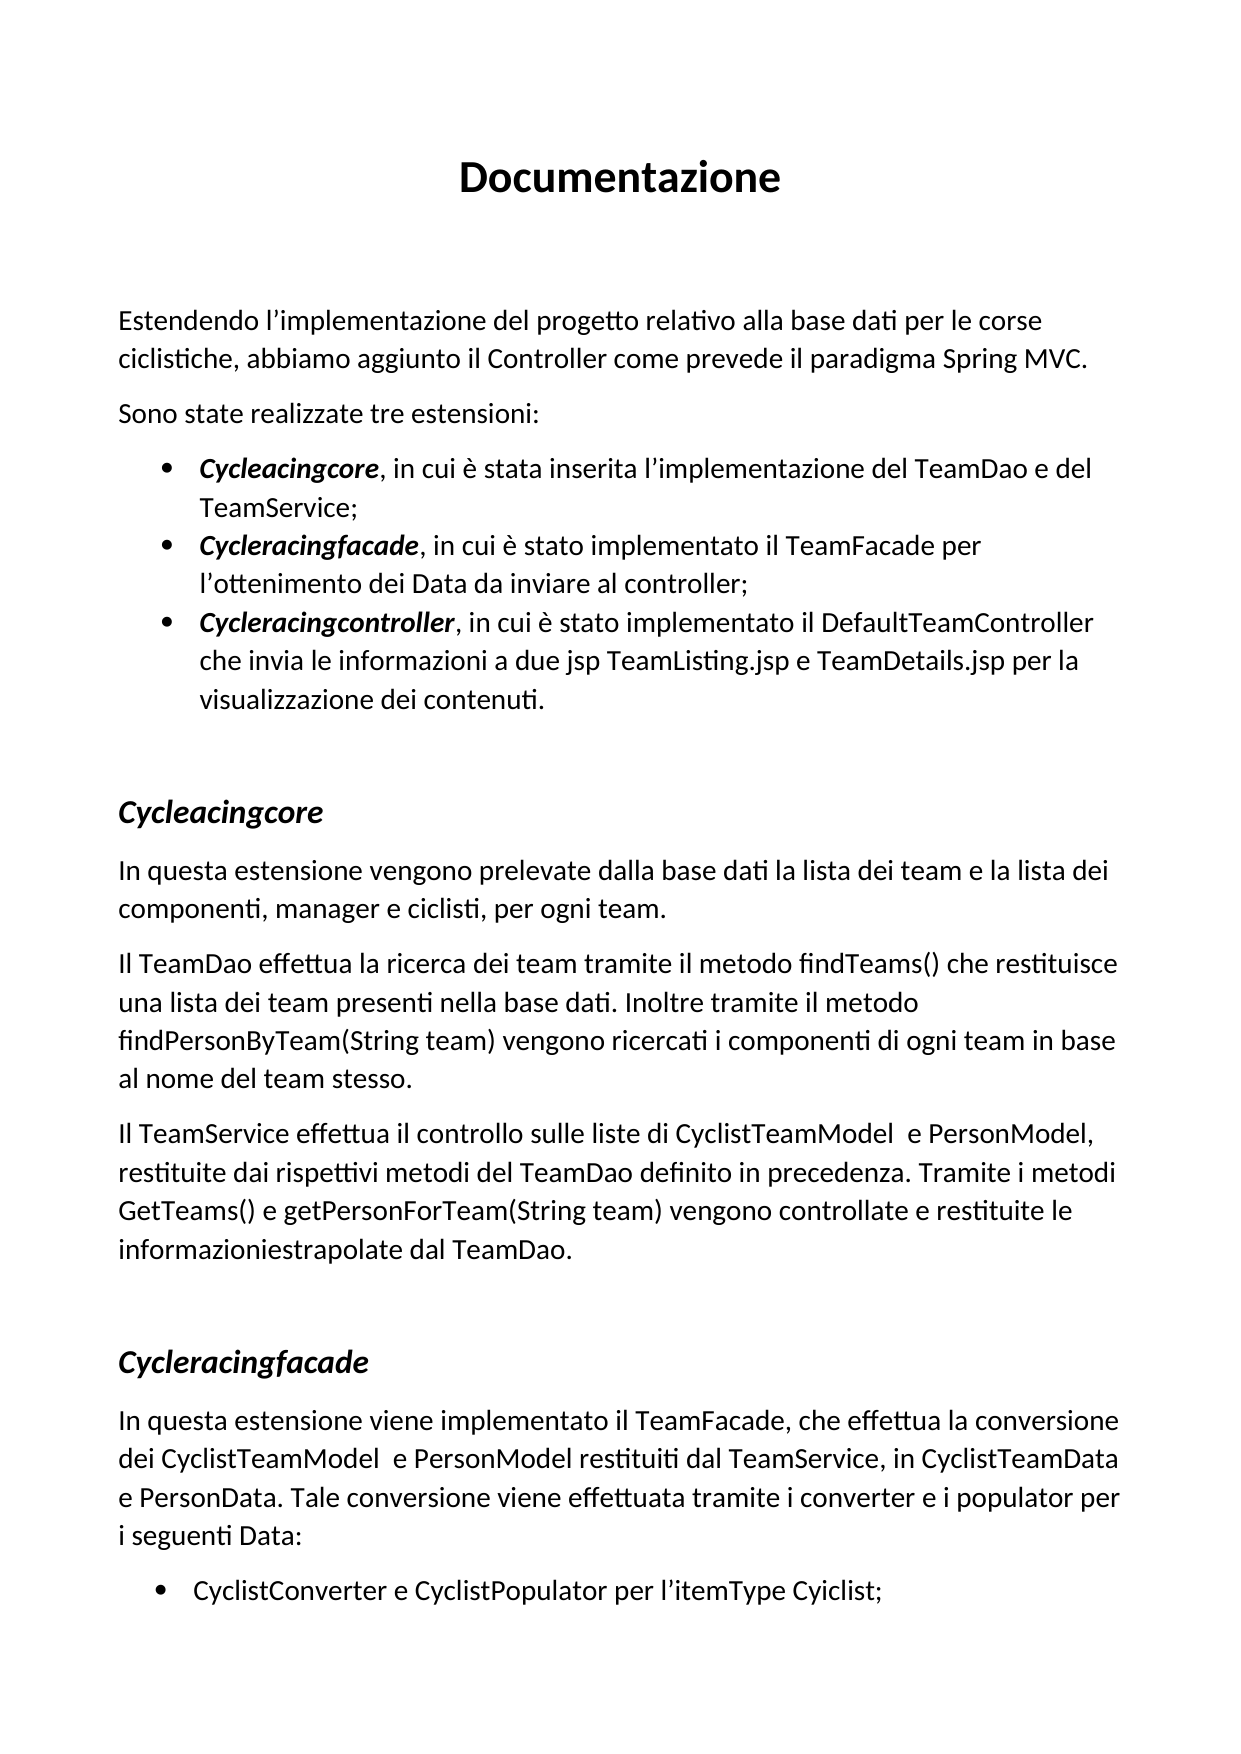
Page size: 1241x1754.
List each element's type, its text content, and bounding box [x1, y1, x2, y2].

list Cycleracingfacade, in cui è stato implementato il TeamFacade per l’ottenimento dei Data da inviare al controller; [162, 527, 1122, 601]
text Il TeamDao effettua la ricerca dei team tramite il metodo findTeams() che restituisce una lista dei team presenti nella base dati. Inoltre tramite il metodo findPersonByTeam(String team) vengono ricercati i componenti di ogni team in base al nome del team stesso. [118, 945, 1122, 1096]
text Cycleacingcore [118, 791, 1122, 832]
text Estendendo l’implementazione del progetto relativo alla base dati per le corse ciclistiche, abbiamo aggiunto il Controller come prevede il paradigma Spring MVC. [118, 302, 1122, 376]
text In questa estensione viene implementato il TeamFacade, che effettua la conversione dei CyclistTeamModel e PersonModel restituiti dal TeamService, in CyclistTeamData e PersonData. Tale conversione viene effettuata tramite i converter e i populator per i seguenti Data: [118, 1402, 1122, 1553]
text Documentazione [118, 148, 1122, 203]
list Cycleacingcore, in cui è stata inserita l’implementazione del TeamDao e del TeamService; [162, 450, 1122, 524]
text In questa estensione vengono prelevate dalla base dati la lista dei team e la lista dei componenti, manager e ciclisti, per ogni team. [118, 852, 1122, 926]
text Cycleracingfacade [118, 1341, 1122, 1382]
text Sono state realizzate tre estensioni: [118, 395, 1122, 431]
list Cycleracingcontroller, in cui è stato implementato il DefaultTeamController che invia le informazioni a due jsp TeamListing.jsp e TeamDetails.jsp per la visualizzazione dei contenuti. [162, 604, 1122, 716]
list CyclistConverter e CyclistPopulator per l’itemType Cyiclist; [156, 1572, 1122, 1608]
text Il TeamService effettua il controllo sulle liste di CyclistTeamModel e PersonModel, restituite dai rispettivi metodi del TeamDao definito in precedenza. Tramite i metodi GetTeams() e getPersonForTeam(String team) vengono controllate e restituite le informazioniestrapolate dal TeamDao. [118, 1116, 1122, 1267]
